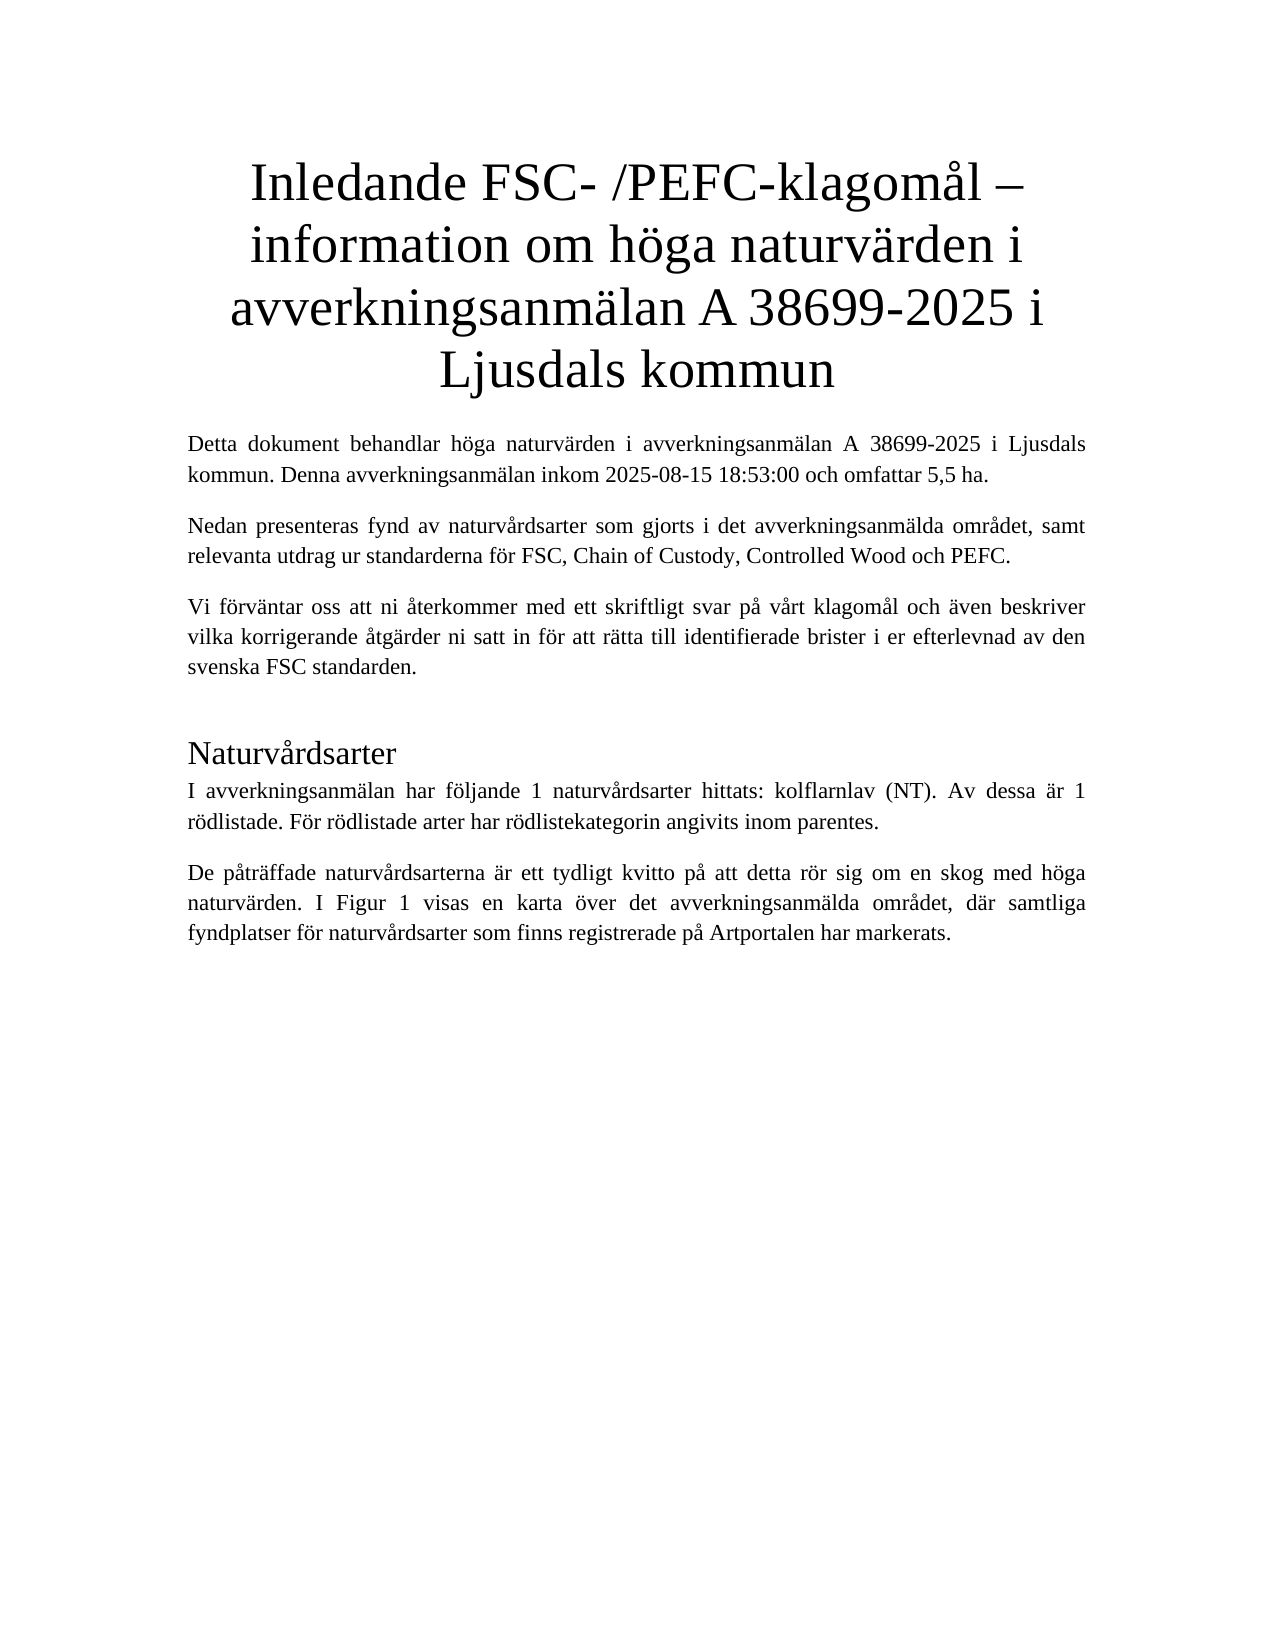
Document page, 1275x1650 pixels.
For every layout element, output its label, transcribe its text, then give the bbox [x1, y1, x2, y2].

text De påträffade naturvårdsarterna är ett tydligt kvitto på att detta rör sig om en skog med höga naturvärden. I Figur 1 visas en karta över det avverkningsanmälda området, där samtliga fyndplatser för naturvårdsarter som finns registrerade på Artportalen har markerats. [187, 859, 1087, 946]
text I avverkningsanmälan har följande 1 naturvårdsarter hittats: kolflarnlav (NT). Av dessa är 1 rödlistade. För rödlistade arter har rödlistekategorin angivits inom parentes. [187, 778, 1087, 834]
text Nedan presenteras fynd av naturvårdsarter som gjorts i det avverkningsanmälda området, samt relevanta utdrag ur standarderna för FSC, Chain of Custody, Controlled Wood och PEFC. [187, 512, 1087, 568]
title Inledande FSC- /PEFC-klagomål – information om höga naturvärden i avverkningsanmälan A 38699-2025 i Ljusdals kommun [187, 150, 1087, 399]
text Detta dokument behandlar höga naturvärden i avverkningsanmälan A 38699-2025 i Ljusdals kommun. Denna avverkningsanmälan inkom 2025-08-15 18:53:00 och omfattar 5,5 ha. [187, 430, 1087, 487]
text Vi förväntar oss att ni återkommer med ett skriftligt svar på vårt klagomål och även beskriver vilka korrigerande åtgärder ni satt in för att rätta till identifierade brister i er efterlevnad av den svenska FSC standarden. [187, 593, 1087, 680]
subtitle Naturvårdsarter [187, 733, 1087, 772]
